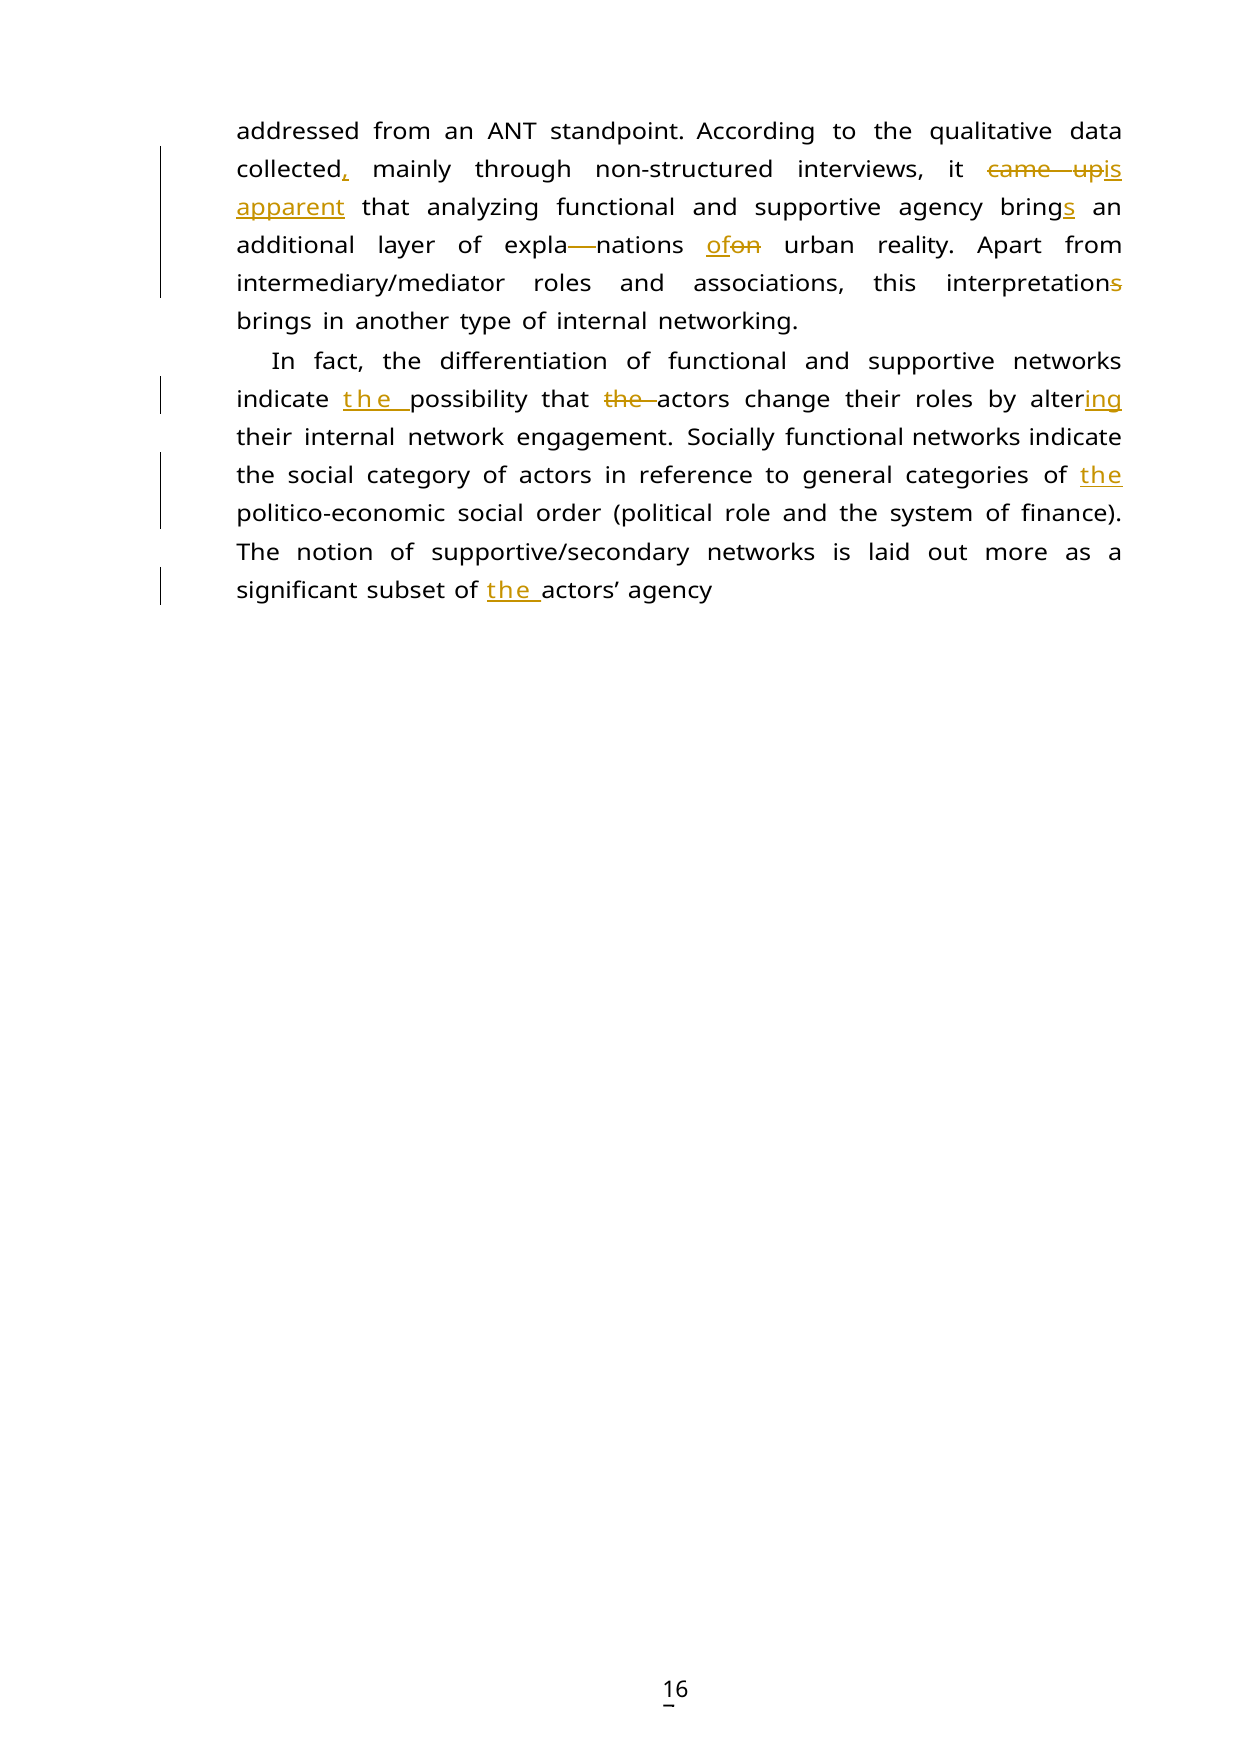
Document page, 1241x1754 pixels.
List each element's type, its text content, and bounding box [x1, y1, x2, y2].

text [236, 114, 1122, 336]
text In fact, the differentiation of functional and supportive networks indicate possibility that actors change their roles by alter their internal network engagement. Socially functional networks indicate the social category of actors in reference to general categories of politico-economic social order (political role and the system of finance). The notion of supportive/secondary networks is laid out more as a significant subset of actors’ agency [236, 345, 1122, 605]
